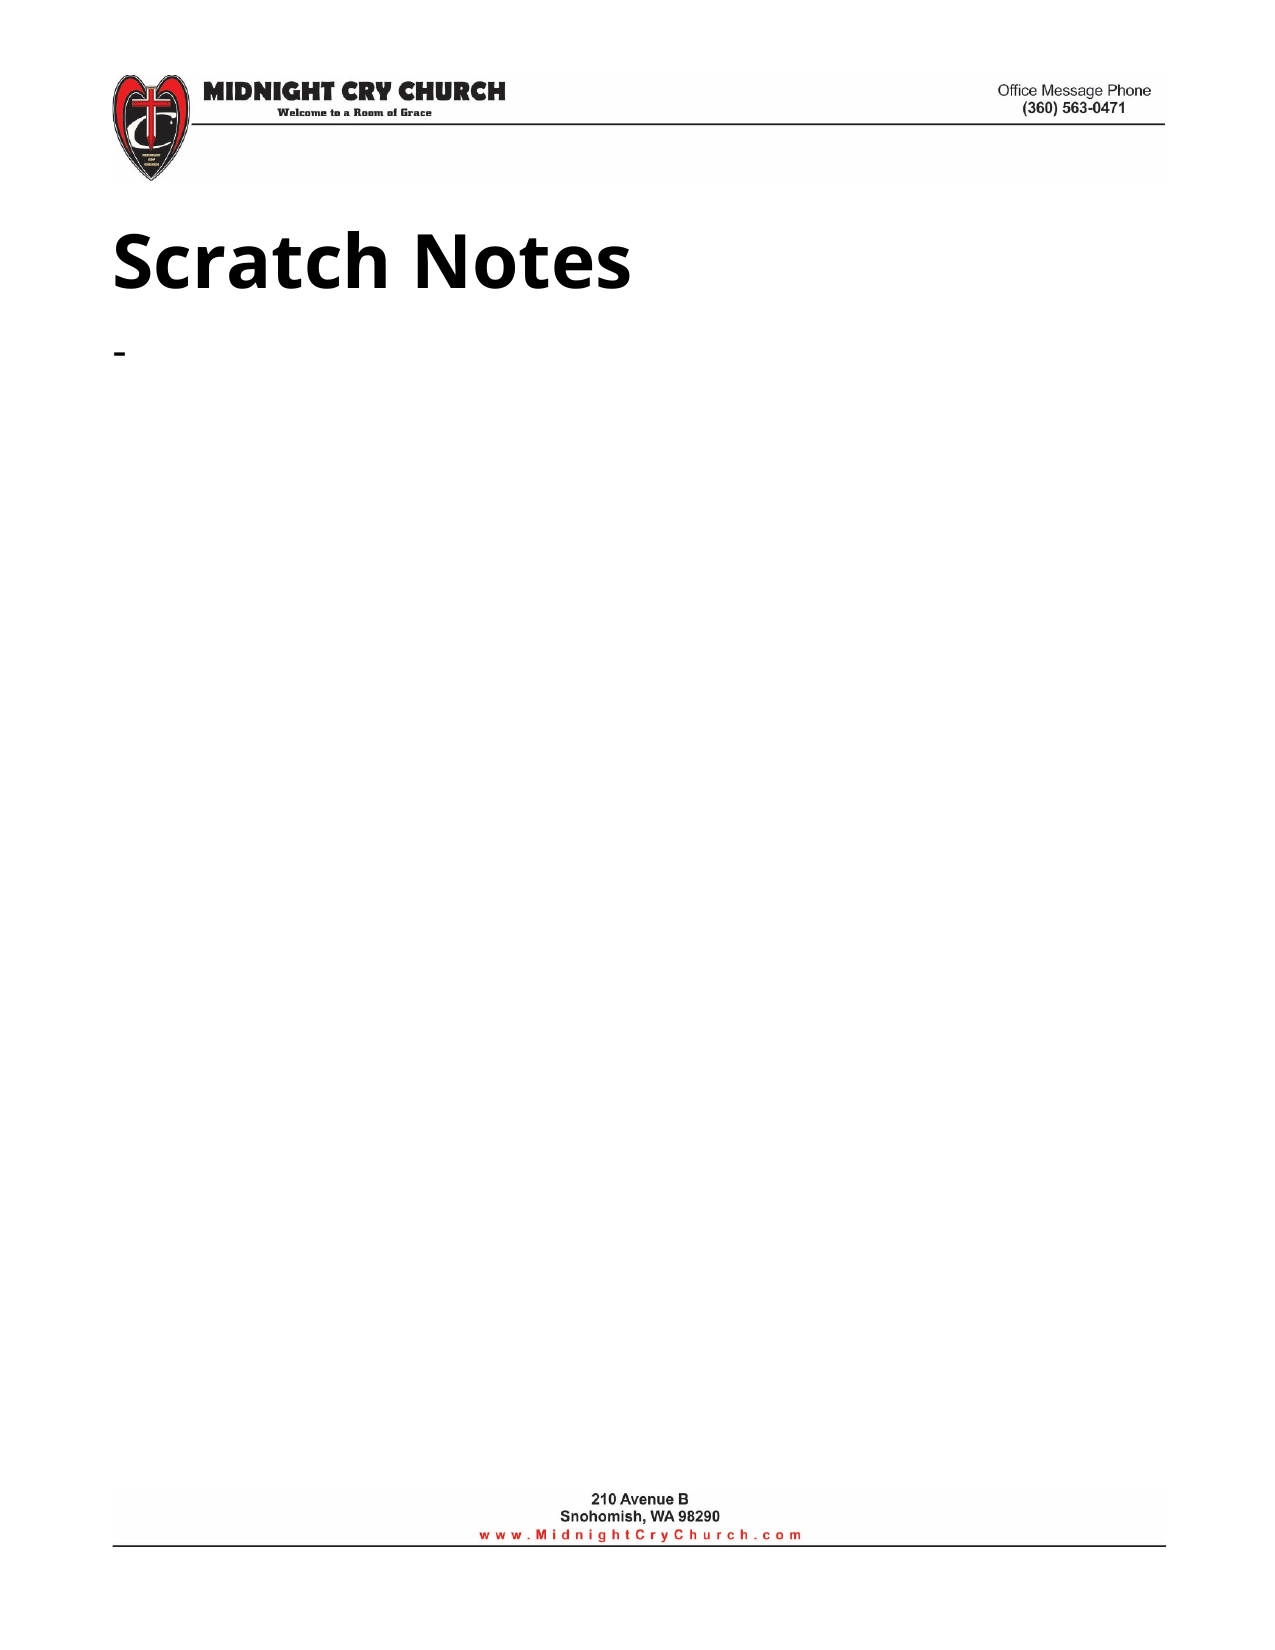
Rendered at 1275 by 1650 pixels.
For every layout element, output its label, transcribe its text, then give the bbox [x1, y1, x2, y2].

picture [112, 75, 1165, 181]
picture [112, 1493, 1167, 1547]
text Scratch Notes [112, 208, 1162, 311]
